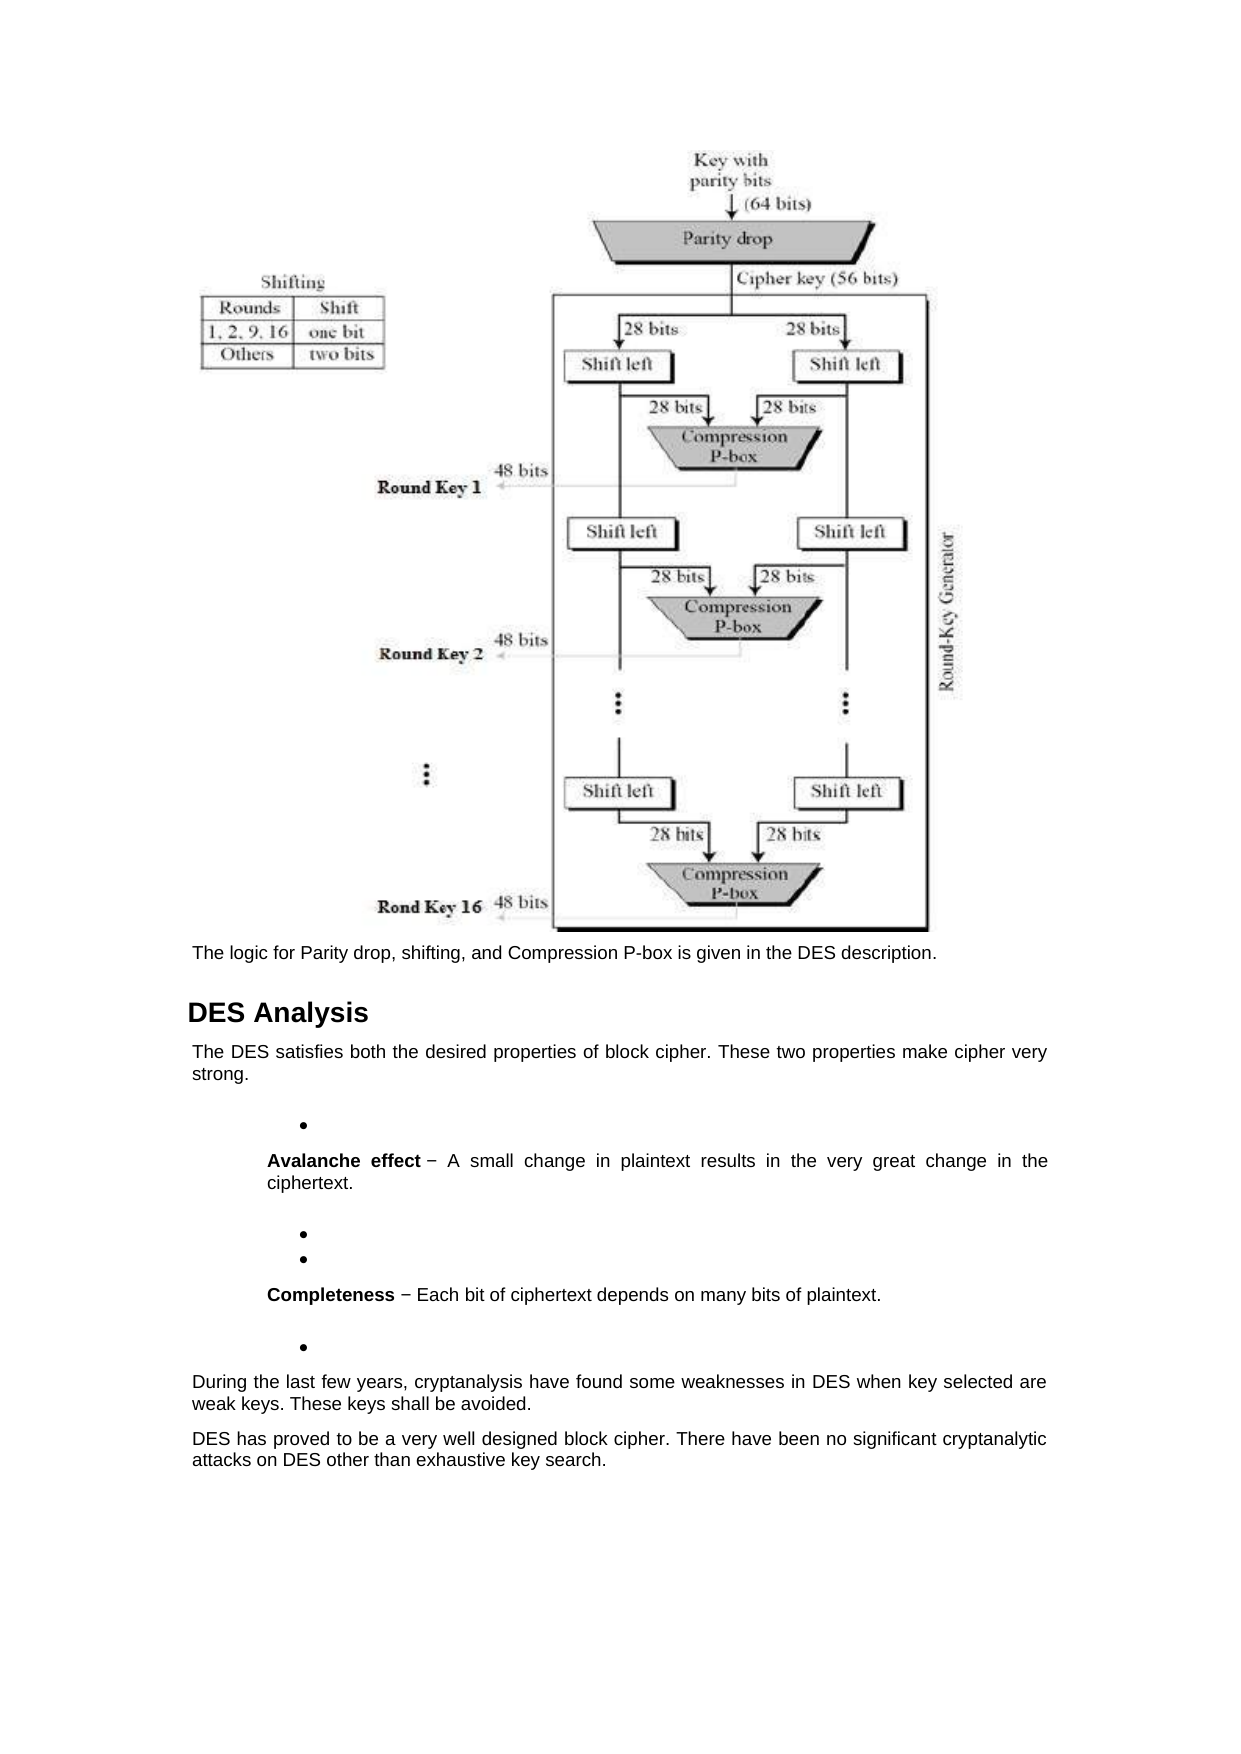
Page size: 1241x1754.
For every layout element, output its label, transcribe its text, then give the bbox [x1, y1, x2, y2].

text DES has proved to be a very well designed block cipher. There have been no significant cryptanalytic attacks on DES other than exhaustive key search. [192, 1427, 1048, 1470]
text During the last few years, cryptanalysis have found some weaknesses in DES when key selected are weak keys. These keys shall be avoided. [192, 1371, 1048, 1414]
text Avalanche effect − A small change in plaintext results in the very great change in the ciphertext. [267, 1150, 1048, 1193]
text The DES satisfies both the desired properties of block cipher. These two properties make cipher very strong. [192, 1041, 1048, 1084]
text Completeness − Each bit of ciphertext depends on many bits of plaintext. [267, 1284, 1048, 1306]
picture [187, 150, 963, 932]
subtitle DES Analysis [187, 989, 1053, 1029]
text The logic for Parity drop, shifting, and Compression P-box is given in the DES description. [192, 942, 1048, 964]
